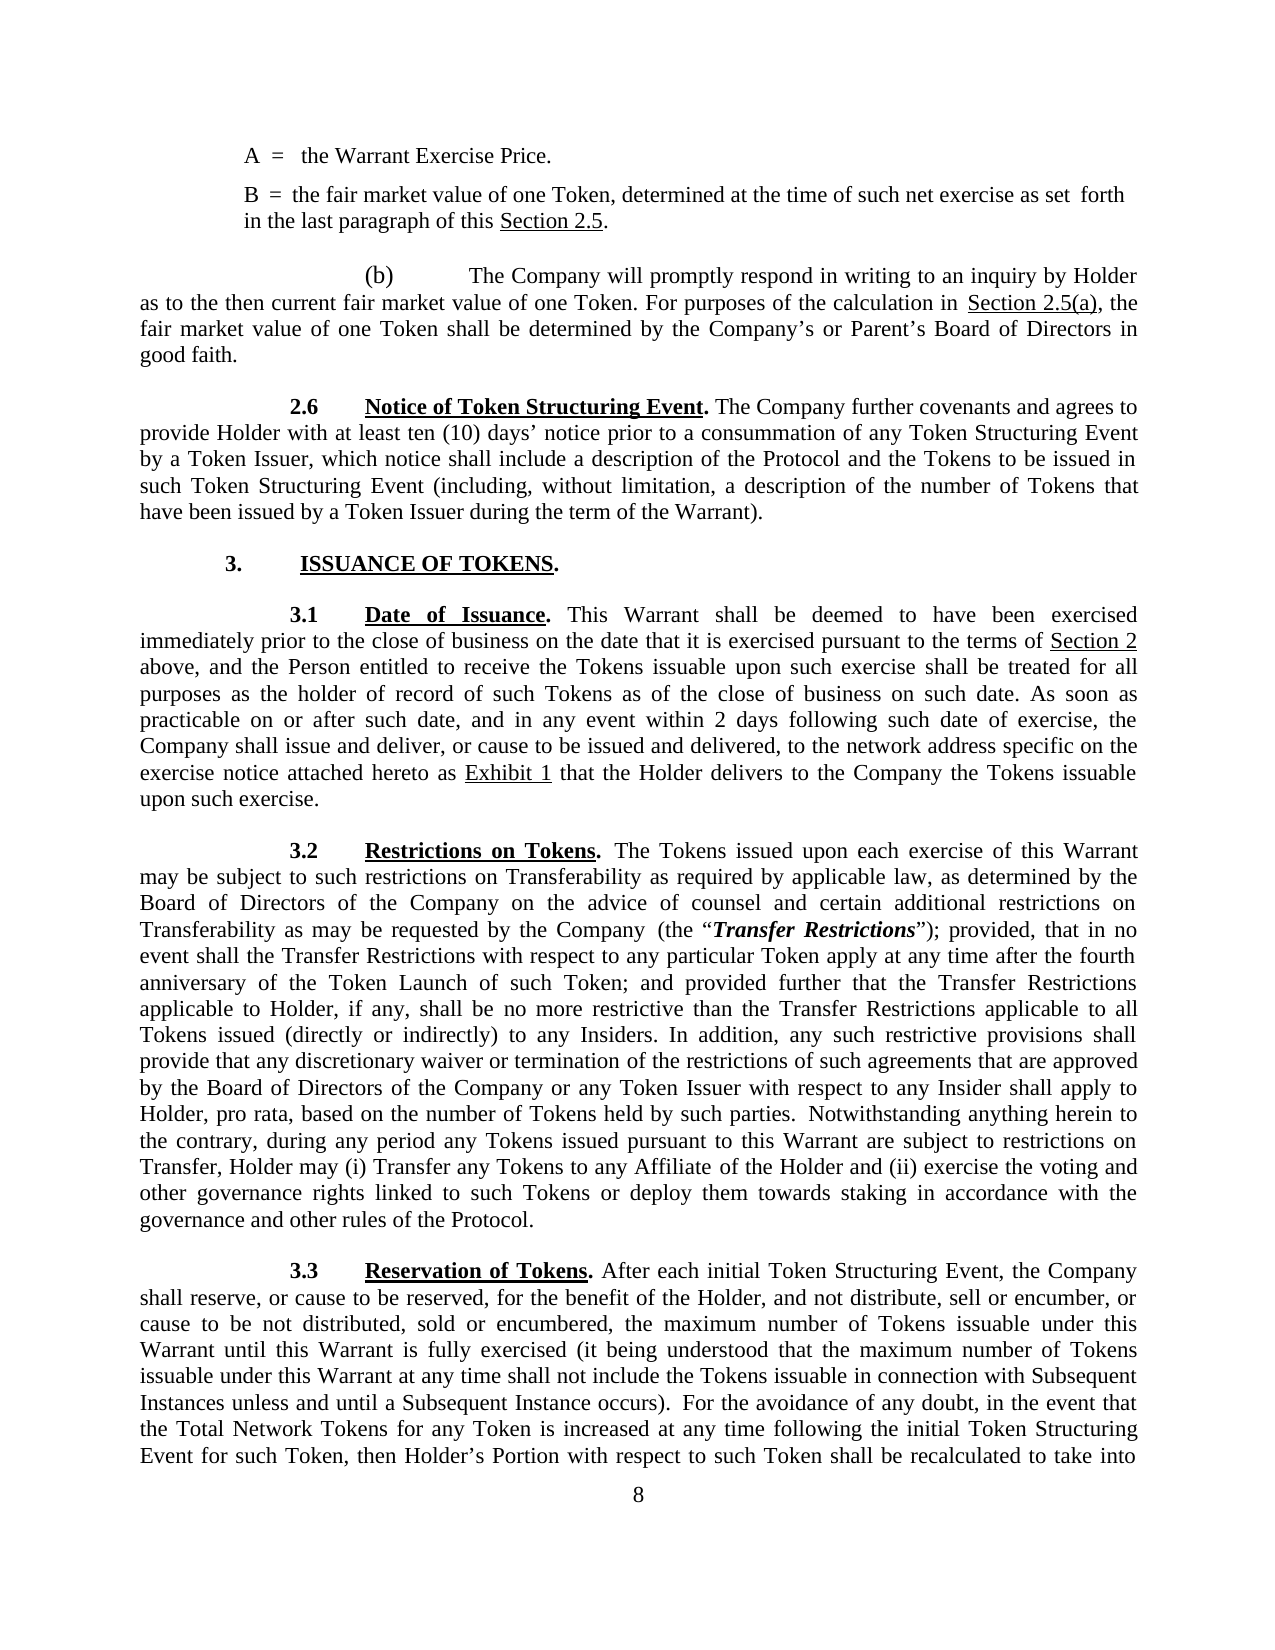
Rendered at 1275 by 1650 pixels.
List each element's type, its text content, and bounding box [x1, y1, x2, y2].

list The Company will promptly respond in writing to an inquiry by Holder as to the then current fair market value of one Token. For purposes of the calculation in Section 2.5(a), the fair market value of one Token shall be determined by the Company’s or Parent’s Board of Directors in good faith. [139, 260, 1138, 368]
list ISSUANCE OF TOKENS. [225, 550, 1252, 576]
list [139, 1257, 1138, 1468]
text B = the fair market value of one Token, determined at the time of such net exercise as set forth in the last paragraph of this Section 2.5. [244, 181, 1134, 233]
list Date of Issuance. This Warrant shall be deemed to have been exercised immediately prior to the close of business on the date that it is exercised pursuant to the terms of Section 2 above, and the Person entitled to receive the Tokens issuable upon such exercise shall be treated for all purposes as the holder of record of such Tokens as of the close of business on such date. As soon as practicable on or after such date, and in any event within 2 days following such date of exercise, the Company shall issue and deliver, or cause to be issued and delivered, to the network address specific on the exercise notice attached hereto as Exhibit 1 that the Holder delivers to the Company the Tokens issuable upon such exercise. [139, 601, 1138, 812]
text A = the Warrant Exercise Price. [244, 142, 1252, 168]
list Restrictions on Tokens. The Tokens issued upon each exercise of this Warrant may be subject to such restrictions on Transferability as required by applicable law, as determined by the Board of Directors of the Company on the advice of counsel and certain additional restrictions on Transferability as may be requested by the Company (the “Transfer Restrictions”); provided, that in no event shall the Transfer Restrictions with respect to any particular Token apply at any time after the fourth anniversary of the Token Launch of such Token; and provided further that the Transfer Restrictions applicable to Holder, if any, shall be no more restrictive than the Transfer Restrictions applicable to all Tokens issued (directly or indirectly) to any Insiders. In addition, any such restrictive provisions shall provide that any discretionary waiver or termination of the restrictions of such agreements that are approved by the Board of Directors of the Company or any Token Issuer with respect to any Insider shall apply to Holder, pro rata, based on the number of Tokens held by such parties. Notwithstanding anything herein to the contrary, during any period any Tokens issued pursuant to this Warrant are subject to restrictions on Transfer, Holder may (i) Transfer any Tokens to any Affiliate of the Holder and (ii) exercise the voting and other governance rights linked to such Tokens or deploy them towards staking in accordance with the governance and other rules of the Protocol. [139, 837, 1138, 1232]
list Notice of Token Structuring Event. The Company further covenants and agrees to provide Holder with at least ten (10) days’ notice prior to a consummation of any Token Structuring Event by a Token Issuer, which notice shall include a description of the Protocol and the Tokens to be issued in such Token Structuring Event (including, without limitation, a description of the number of Tokens that have been issued by a Token Issuer during the term of the Warrant). [139, 393, 1138, 524]
